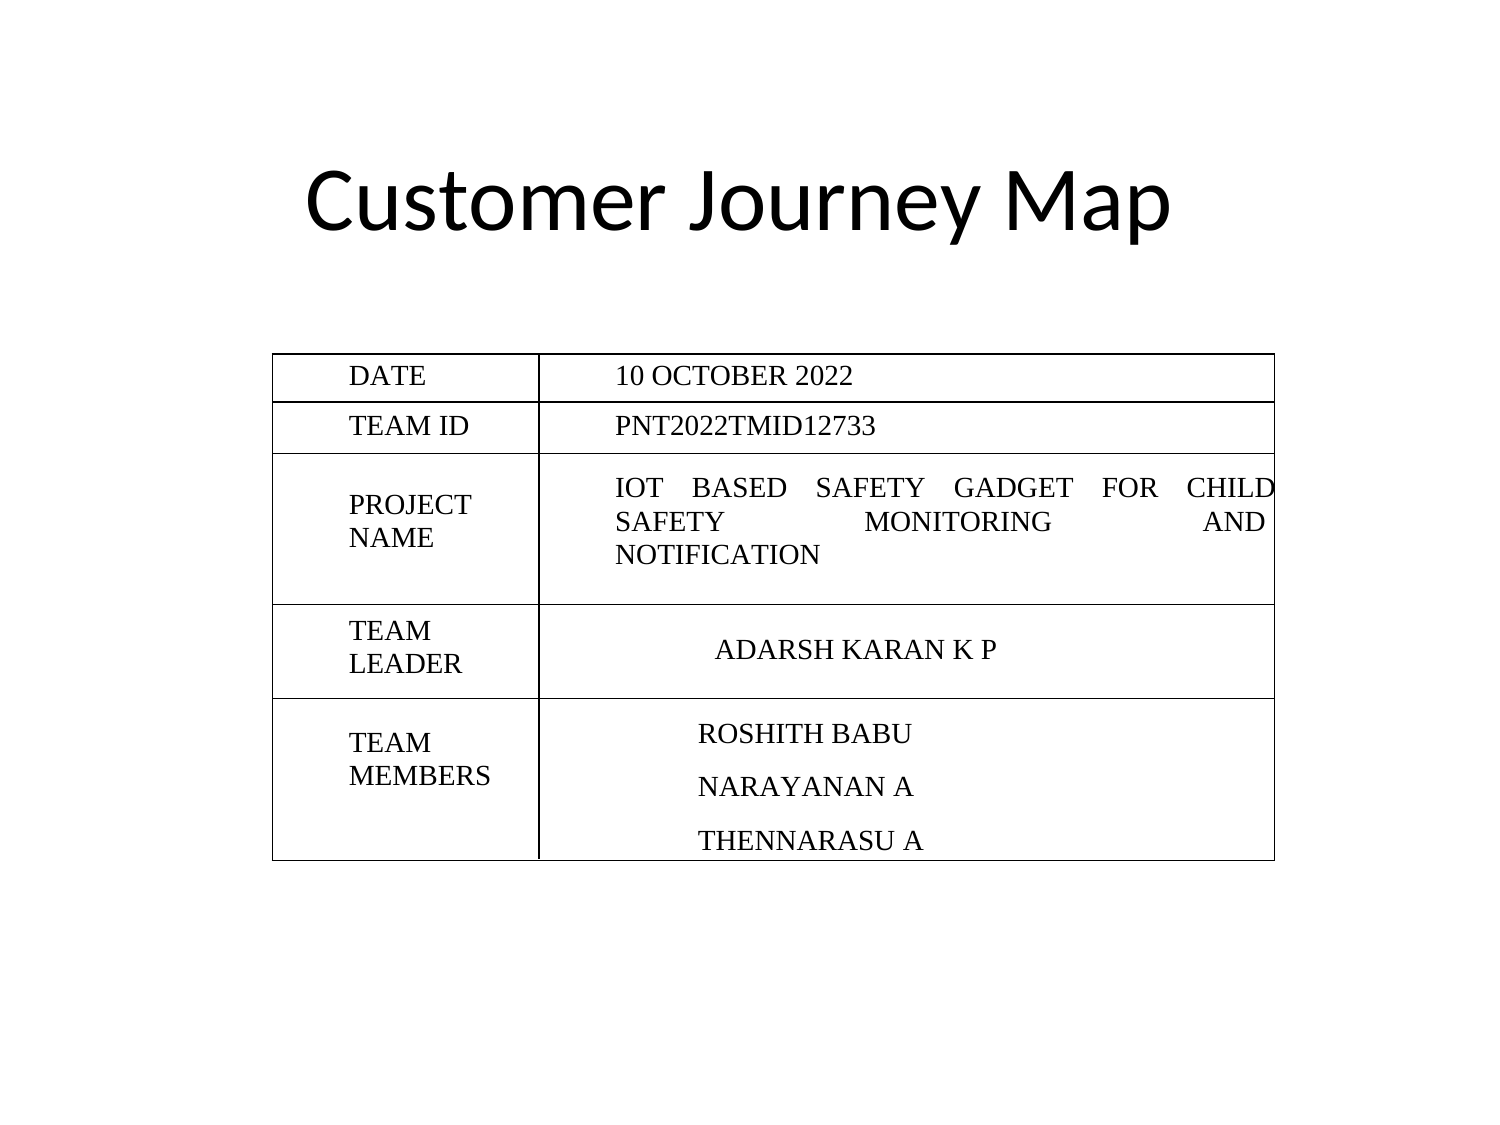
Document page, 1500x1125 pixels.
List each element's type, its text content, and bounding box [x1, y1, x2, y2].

table_cell PROJECT NAME [273, 454, 538, 604]
table_cell IOT BASED SAFETY GADGET FOR CHILD SAFETY MONITORING AND NOTIFICATION [540, 454, 1274, 604]
table_cell PNT2022TMID12733 [540, 403, 1274, 452]
table_header 10 OCTOBER 2022 [540, 355, 1274, 401]
table_cell TEAM ID [273, 403, 538, 452]
table_cell ADARSH KARAN K P [540, 605, 1274, 698]
table_cell TEAM LEADER [273, 605, 538, 698]
table_cell ROSHITH BABU NARAYANAN A THENNARASU A [540, 699, 1274, 859]
table_header DATE [273, 355, 538, 401]
text Customer Journey Map [305, 148, 1285, 251]
table_cell TEAM MEMBERS [273, 699, 538, 859]
